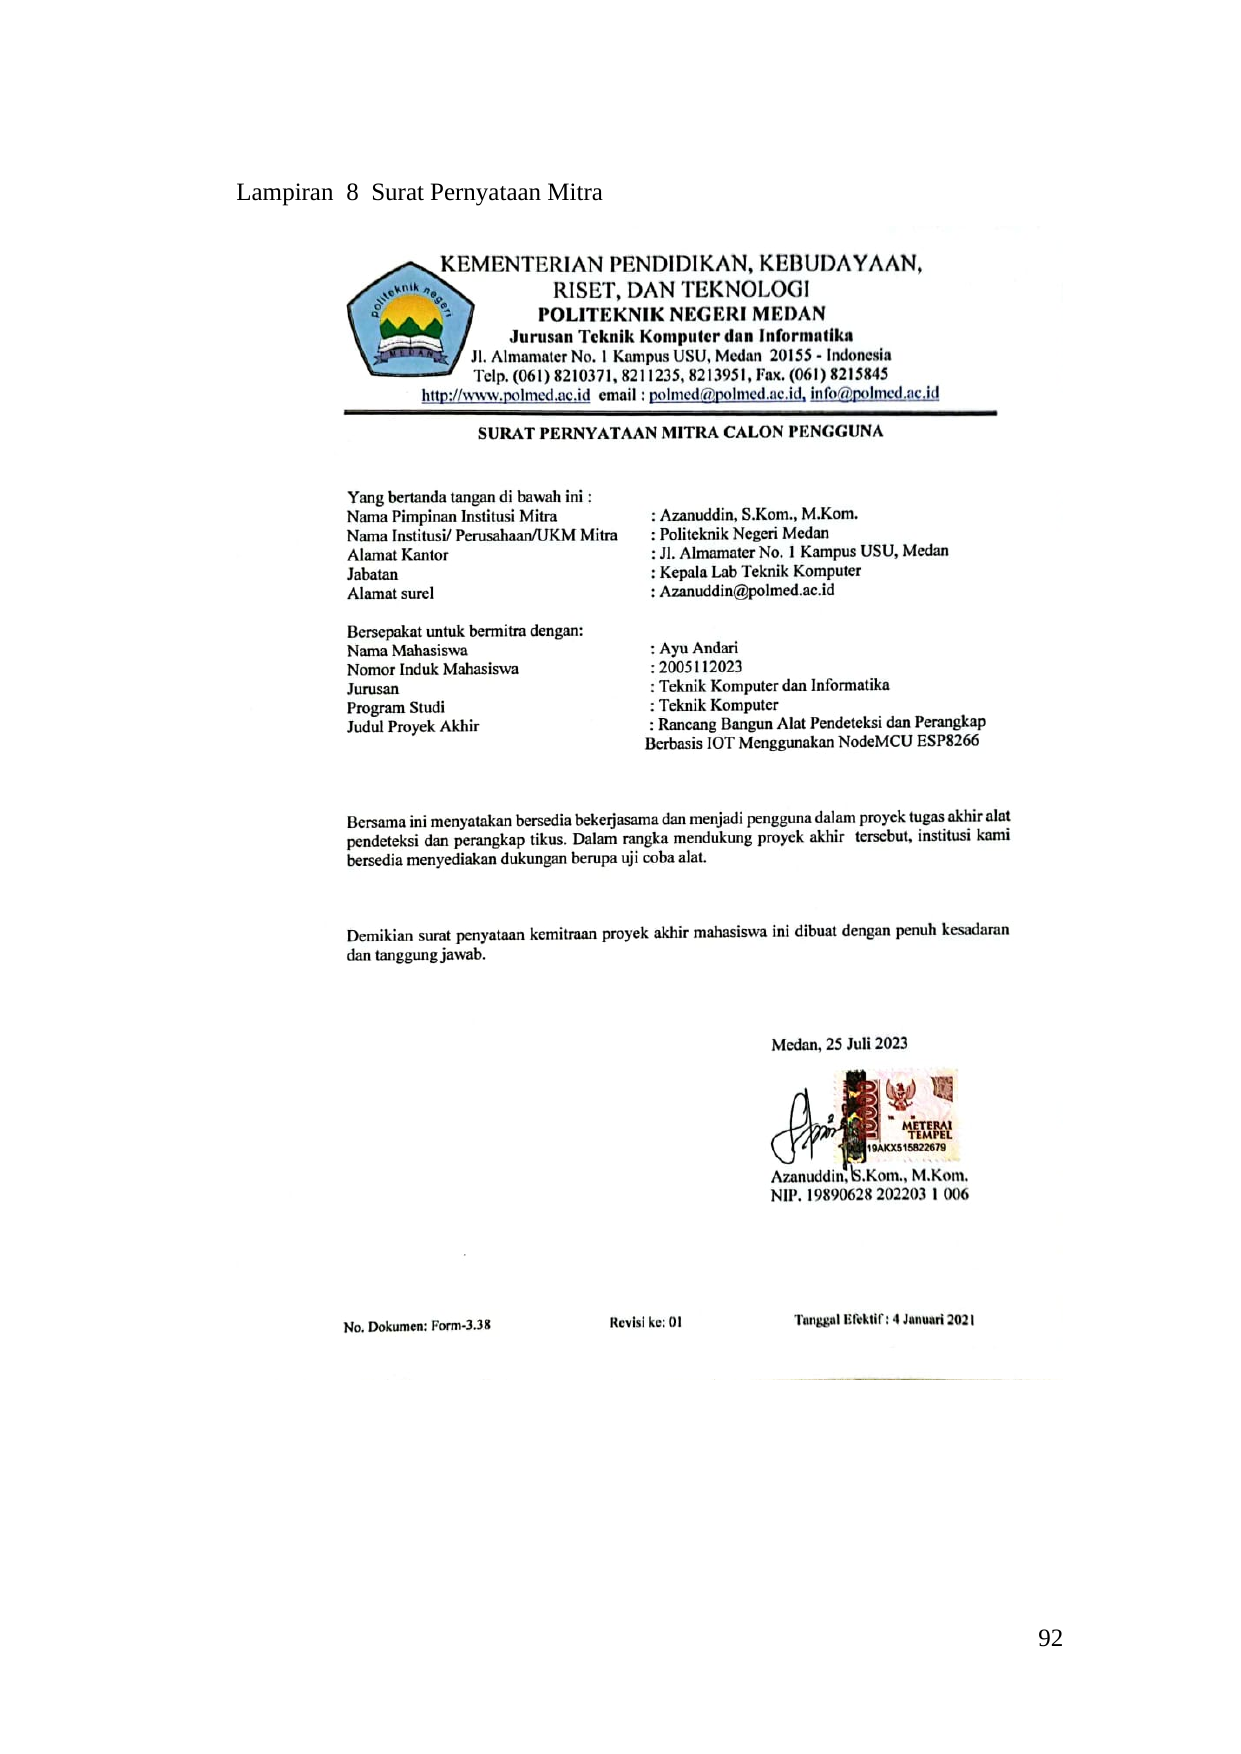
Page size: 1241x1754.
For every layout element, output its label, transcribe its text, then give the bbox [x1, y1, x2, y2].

picture [236, 226, 1063, 1380]
text Lampiran 8 Surat Pernyataan Mitra [236, 177, 1063, 206]
